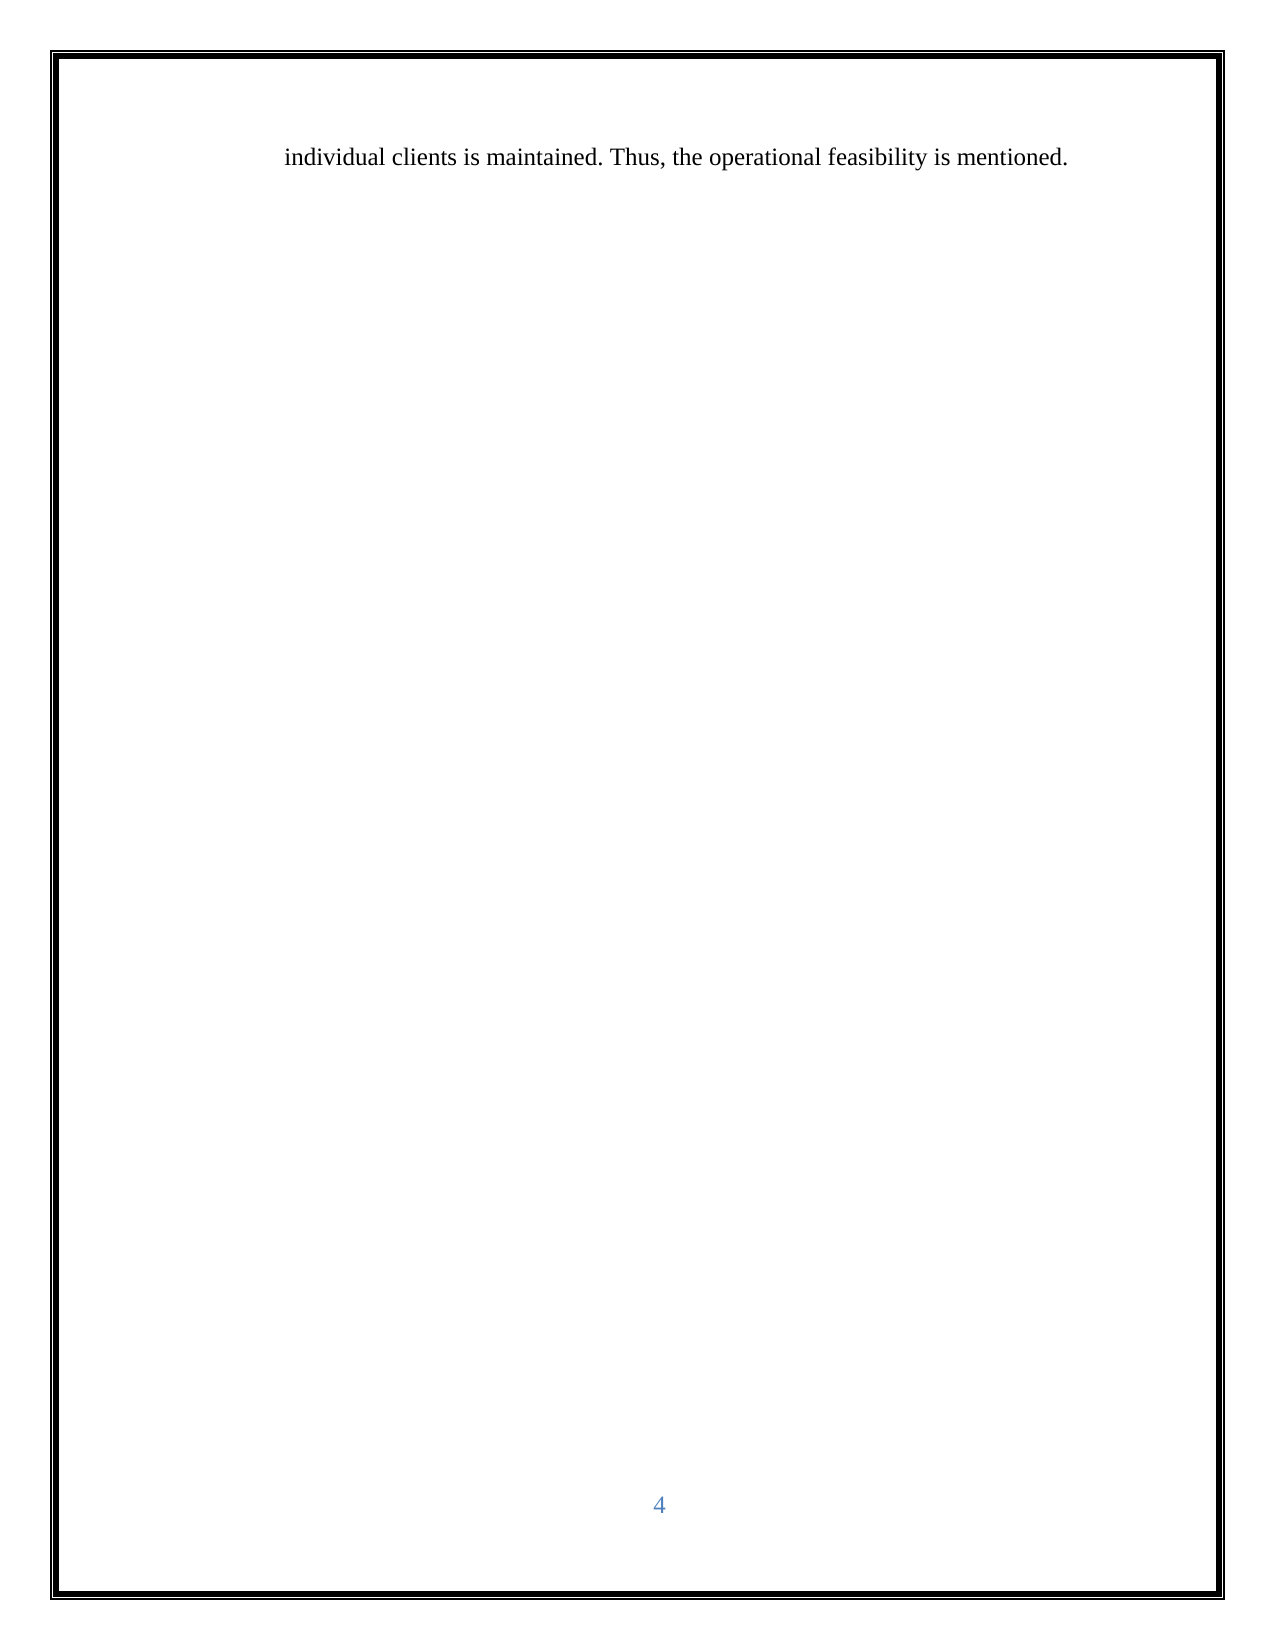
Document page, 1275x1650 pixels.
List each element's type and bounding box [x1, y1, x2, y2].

text [284, 142, 1139, 170]
